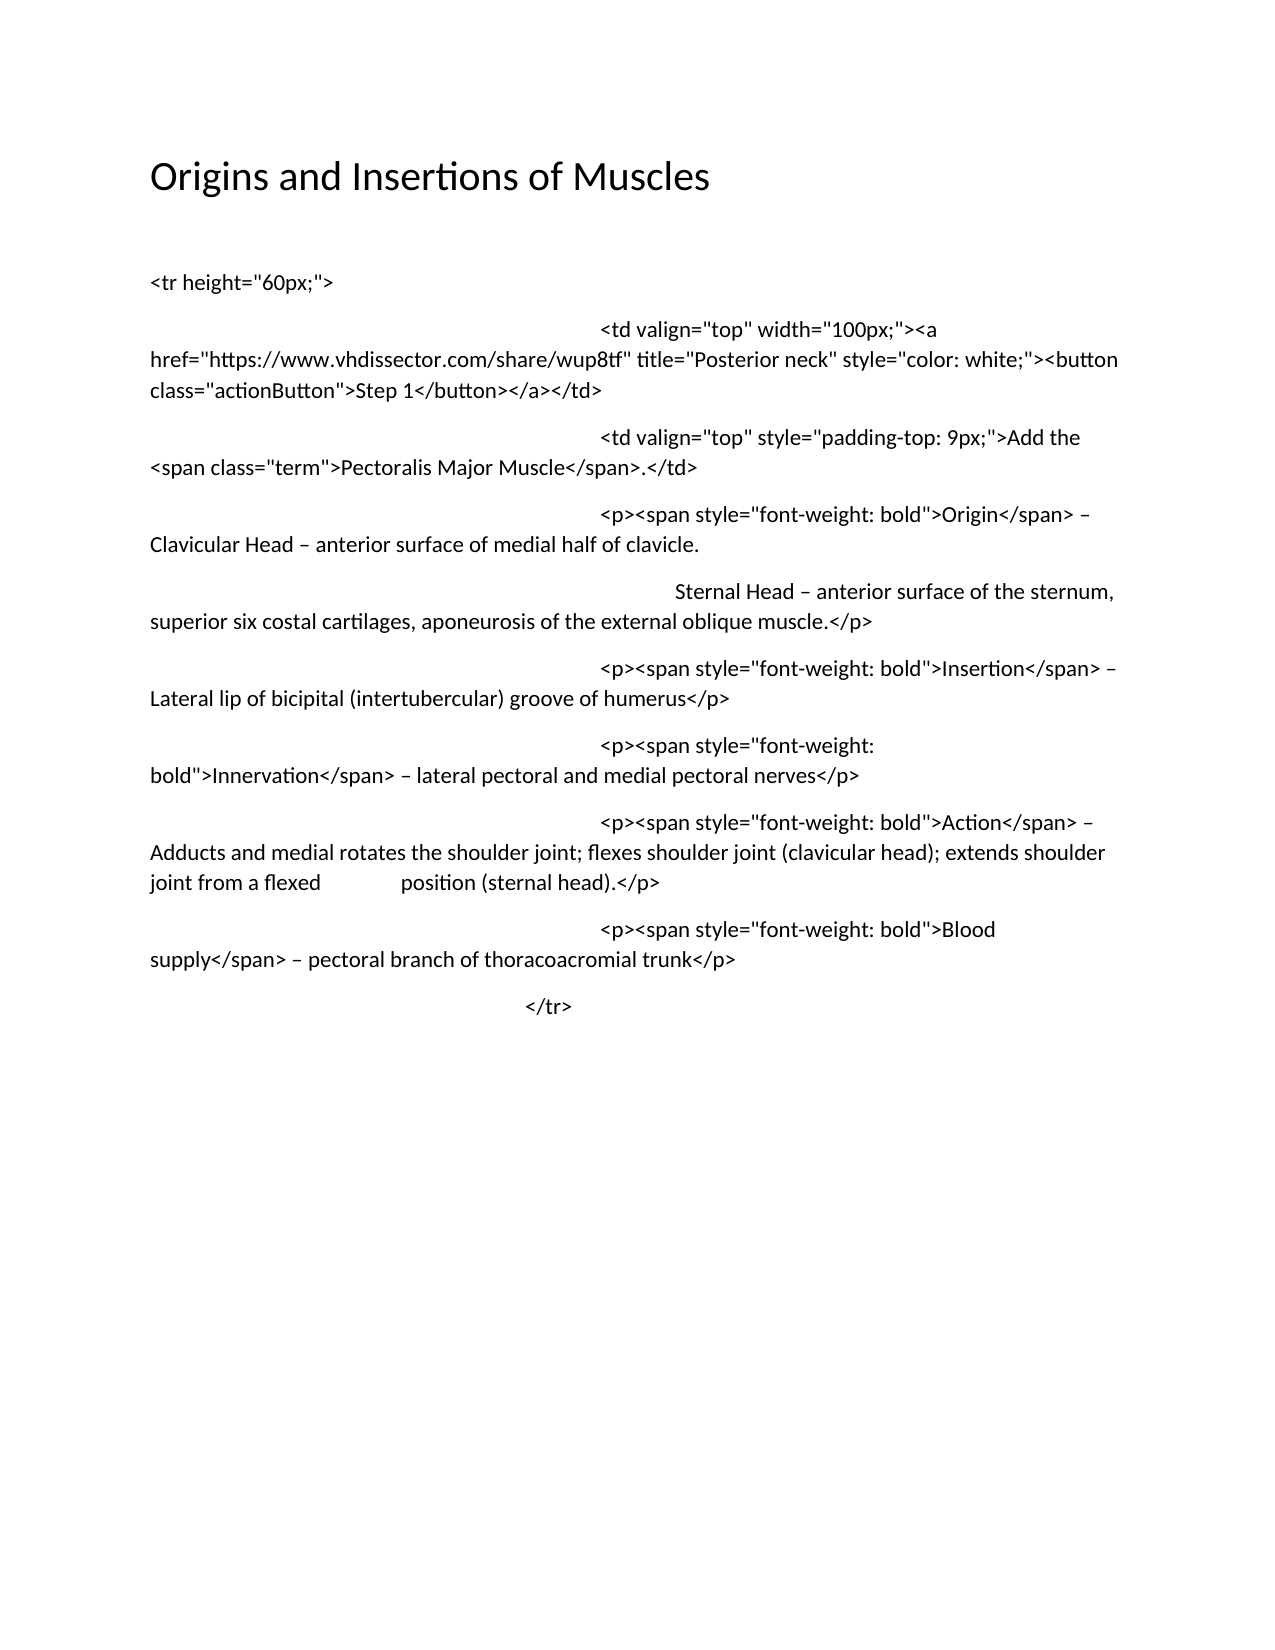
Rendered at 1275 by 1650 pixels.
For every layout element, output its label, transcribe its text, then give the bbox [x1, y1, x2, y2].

text Origins and Insertions of Muscles [150, 150, 1125, 201]
text <p><span style="font-weight: bold">Innervation</span> – lateral pectoral and medial pectoral nerves</p> [150, 731, 1125, 789]
text <td valign="top" width="100px;"><a href="https://www.vhdissector.com/share/wup8tf" title="Posterior neck" style="color: white;"><button class="actionButton">Step 1</button></a></td> [150, 315, 1125, 404]
text <p><span style="font-weight: bold">Blood supply</span> – pectoral branch of thoracoacromial trunk</p> [150, 915, 1125, 973]
text </tr> [150, 992, 1125, 1020]
text <p><span style="font-weight: bold">Action</span> – Adducts and medial rotates the shoulder joint; flexes shoulder joint (clavicular head); extends shoulder joint from a flexed position (sternal head).</p> [150, 808, 1125, 896]
text <p><span style="font-weight: bold">Insertion</span> – Lateral lip of bicipital (intertubercular) groove of humerus</p> [150, 654, 1125, 712]
text <td valign="top" style="padding-top: 9px;">Add the <span class="term">Pectoralis Major Muscle</span>.</td> [150, 423, 1125, 481]
text <tr height="60px;"> [150, 268, 1125, 296]
text Sternal Head – anterior surface of the sternum, superior six costal cartilages, aponeurosis of the external oblique muscle.</p> [150, 577, 1125, 635]
text <p><span style="font-weight: bold">Origin</span> – Clavicular Head – anterior surface of medial half of clavicle. [150, 500, 1125, 558]
